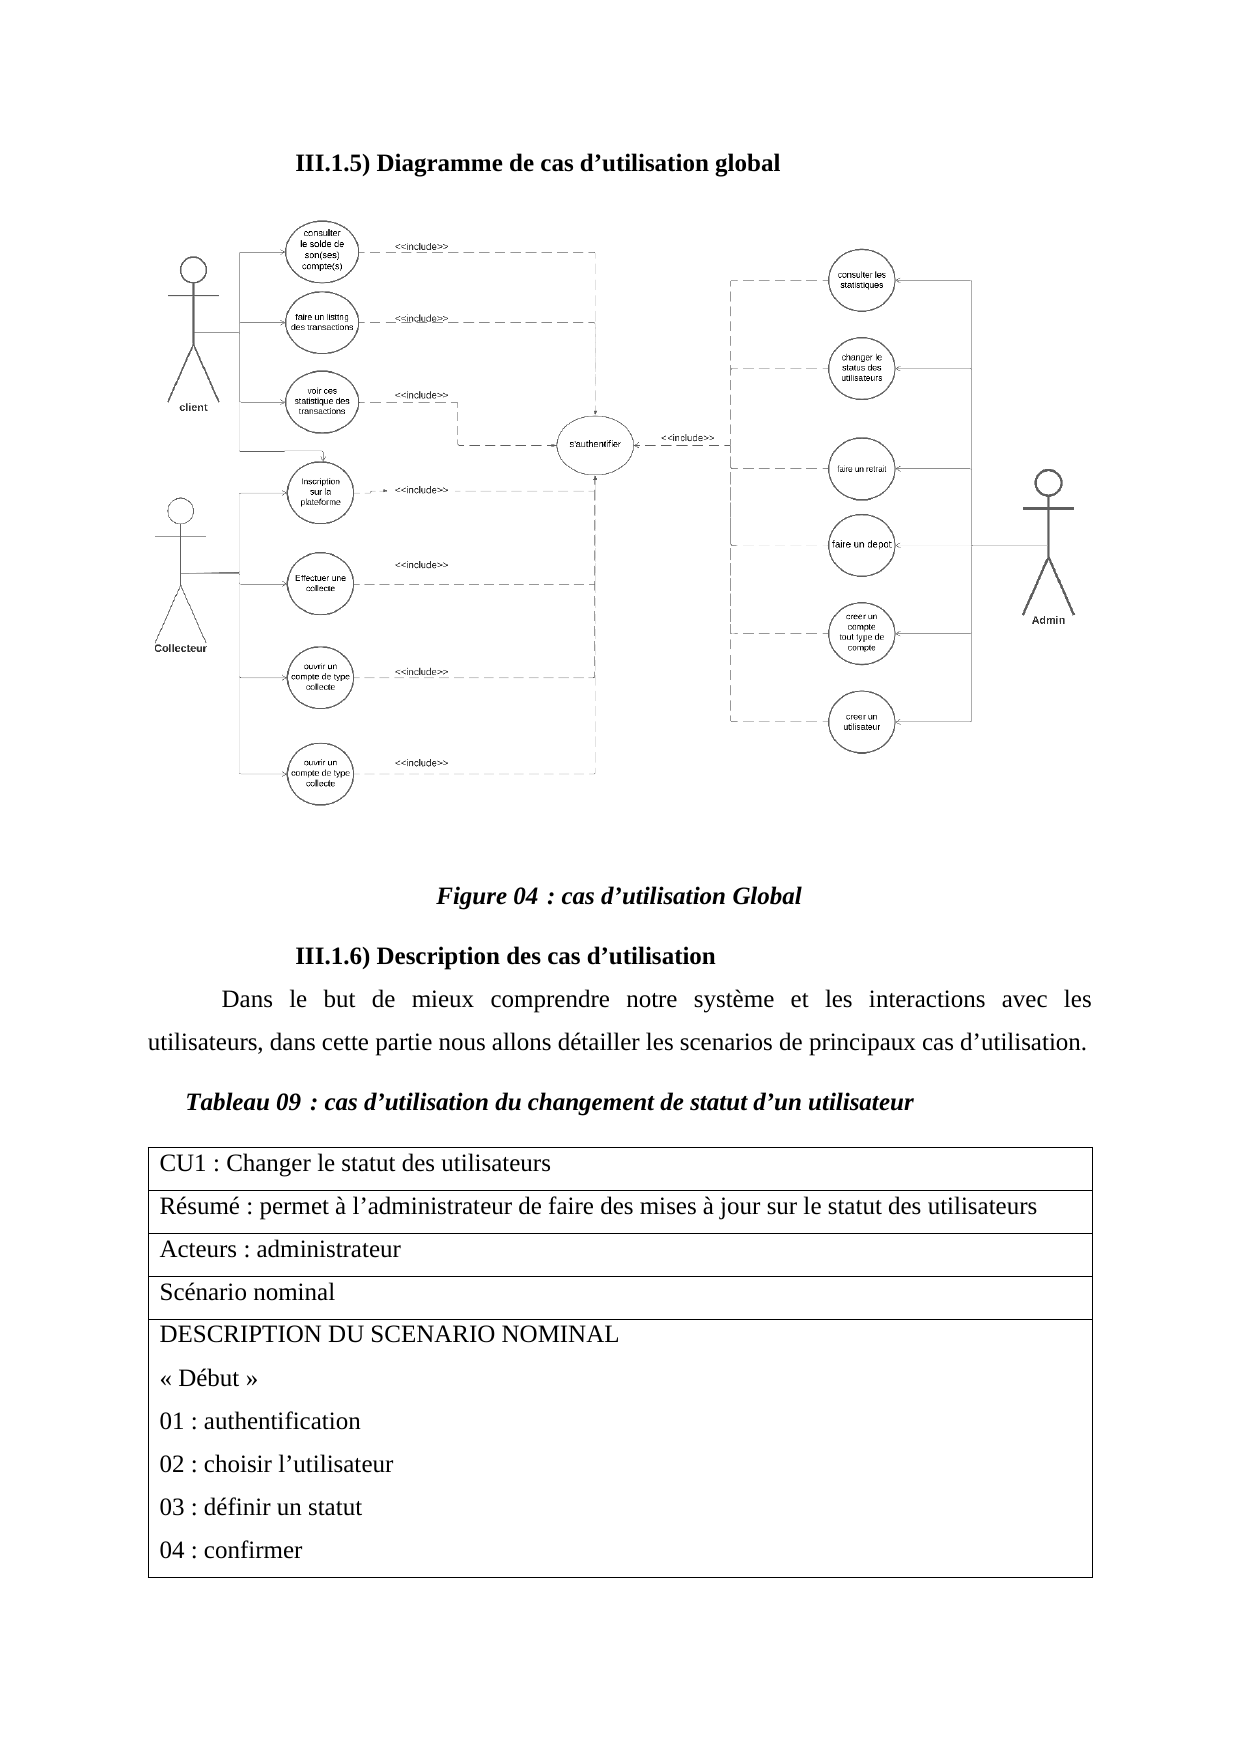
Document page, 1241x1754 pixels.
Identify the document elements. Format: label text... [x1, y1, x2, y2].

list Tableau 09 : cas d’utilisation du changement de statut d’un utilisateur [185, 1087, 1093, 1116]
table_cell Scénario nominal [149, 1277, 1092, 1318]
text Dans le but de mieux comprendre notre système et les interactions avec les utilisateurs, dans cette partie nous allons détailler les scenarios de principaux cas d’utilisation. [148, 984, 1093, 1056]
table_header CU1 : Changer le statut des utilisateurs [149, 1148, 1092, 1190]
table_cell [149, 1320, 1092, 1577]
table_cell Acteurs : administrateur [149, 1234, 1092, 1276]
subtitle III.1.5) Diagramme de cas d’utilisation global [295, 148, 1093, 176]
table_cell Résumé : permet à l’administrateur de faire des mises à jour sur le statut des utilisateurs [149, 1191, 1092, 1233]
picture [147, 190, 1088, 851]
list Figure 04 : cas d’utilisation Global [148, 881, 1093, 910]
subtitle III.1.6) Description des cas d’utilisation [295, 941, 1093, 970]
